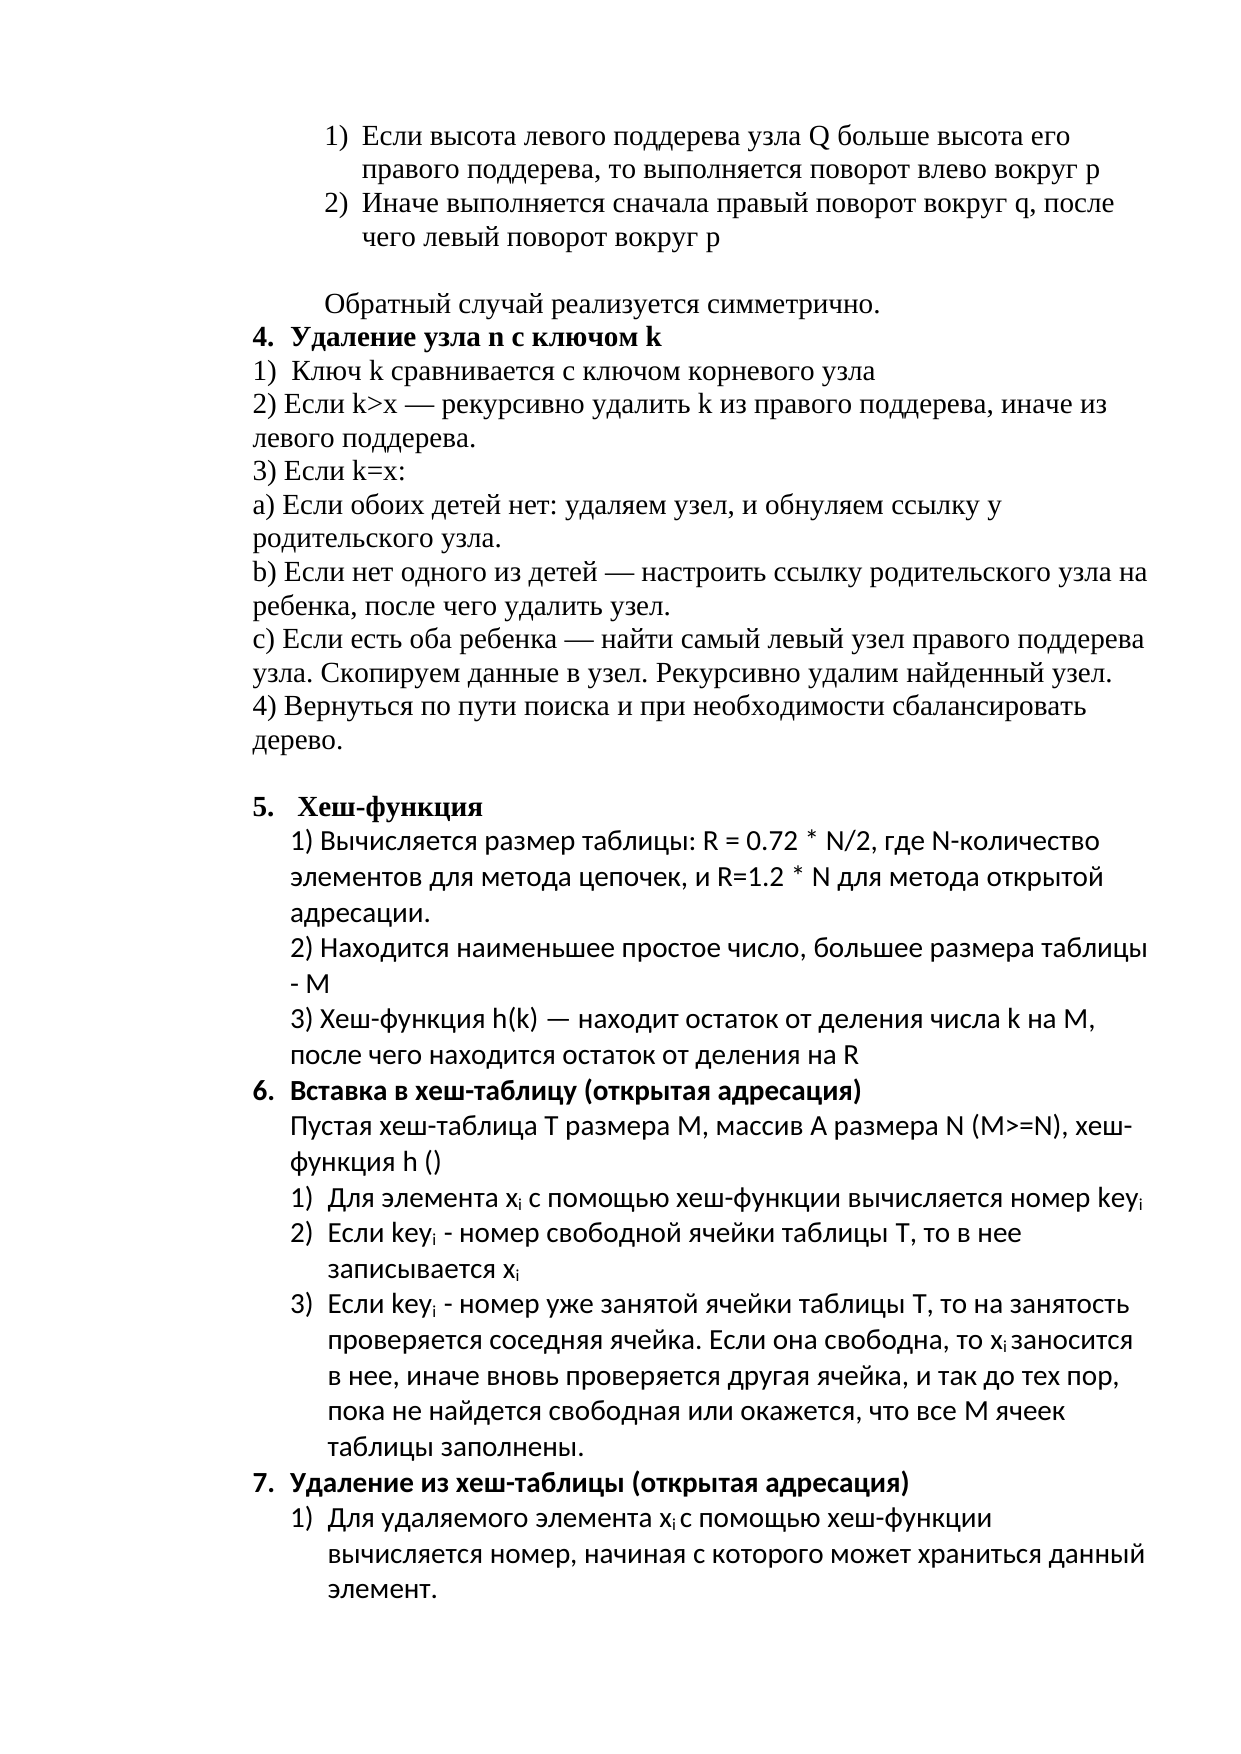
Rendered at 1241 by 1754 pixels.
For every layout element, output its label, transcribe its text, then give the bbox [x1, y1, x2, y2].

list Удаление узла n с ключом k [252, 319, 1152, 353]
text 1) Ключ k сравнивается с ключом корневого узла [252, 353, 1152, 386]
list Хеш-функция [252, 789, 1152, 822]
list 1) Вычисляется размер таблицы: R = 0.72 * N/2, где N-количество элементов для метода цепочек, и R=1.2 * N для метода открытой адресации. [290, 822, 1152, 929]
list Для элемента xi с помощью хеш-функции вычисляется номер keyi [290, 1179, 1152, 1214]
text 4) Вернуться по пути поиска и при необходимости сбалансировать дерево. [252, 688, 1152, 755]
text 2) Если k>x — рекурсивно удалить k из правого поддерева, иначе из левого поддерева. [252, 386, 1152, 453]
list Вставка в хеш-таблицу (открытая адресация) [252, 1072, 1152, 1107]
list Если высота левого поддерева узла Q больше высота его правого поддерева, то выполняется поворот влево вокруг p [324, 118, 1152, 185]
list Если keyi - номер уже занятой ячейки таблицы T, то на занятость проверяется соседняя ячейка. Если она свободна, то xi заносится в нее, иначе вновь проверяется другая ячейка, и так до тех пор, пока не найдется свободная или окажется, что все M ячеек таблицы заполнены. [290, 1286, 1152, 1464]
list 3) Хеш-функция h(k) — находит остаток от деления числа k на M, после чего находится остаток от деления на R [290, 1001, 1152, 1072]
list Удаление из хеш-таблицы (открытая адресация) [252, 1464, 1152, 1499]
text Пустая хеш-таблица T размера M, массив A размера N (M>=N), хеш-функция h () [290, 1107, 1152, 1179]
list 2) Находится наименьшее простое число, большее размера таблицы - M [290, 929, 1152, 1001]
text c) Если есть оба ребенка — найти самый левый узел правого поддерева узла. Скопируем данные в узел. Рекурсивно удалим найденный узел. [252, 621, 1152, 688]
list Иначе выполняется сначала правый поворот вокруг q, после чего левый поворот вокруг p [324, 185, 1152, 252]
list Для удаляемого элемента xi с помощью хеш-функции вычисляется номер, начиная с которого может храниться данный элемент. [290, 1499, 1152, 1606]
text а) Если обоих детей нет: удаляем узел, и обнуляем ссылку у родительского узла. [252, 487, 1152, 554]
list Если keyi - номер свободной ячейки таблицы T, то в нее записывается xi [290, 1214, 1152, 1286]
text b) Если нет одного из детей — настроить ссылку родительского узла на ребенка, после чего удалить узел. [252, 554, 1152, 621]
text Обратный случай реализуется симметрично. [324, 286, 1152, 319]
text 3) Если k=x: [252, 453, 1152, 487]
